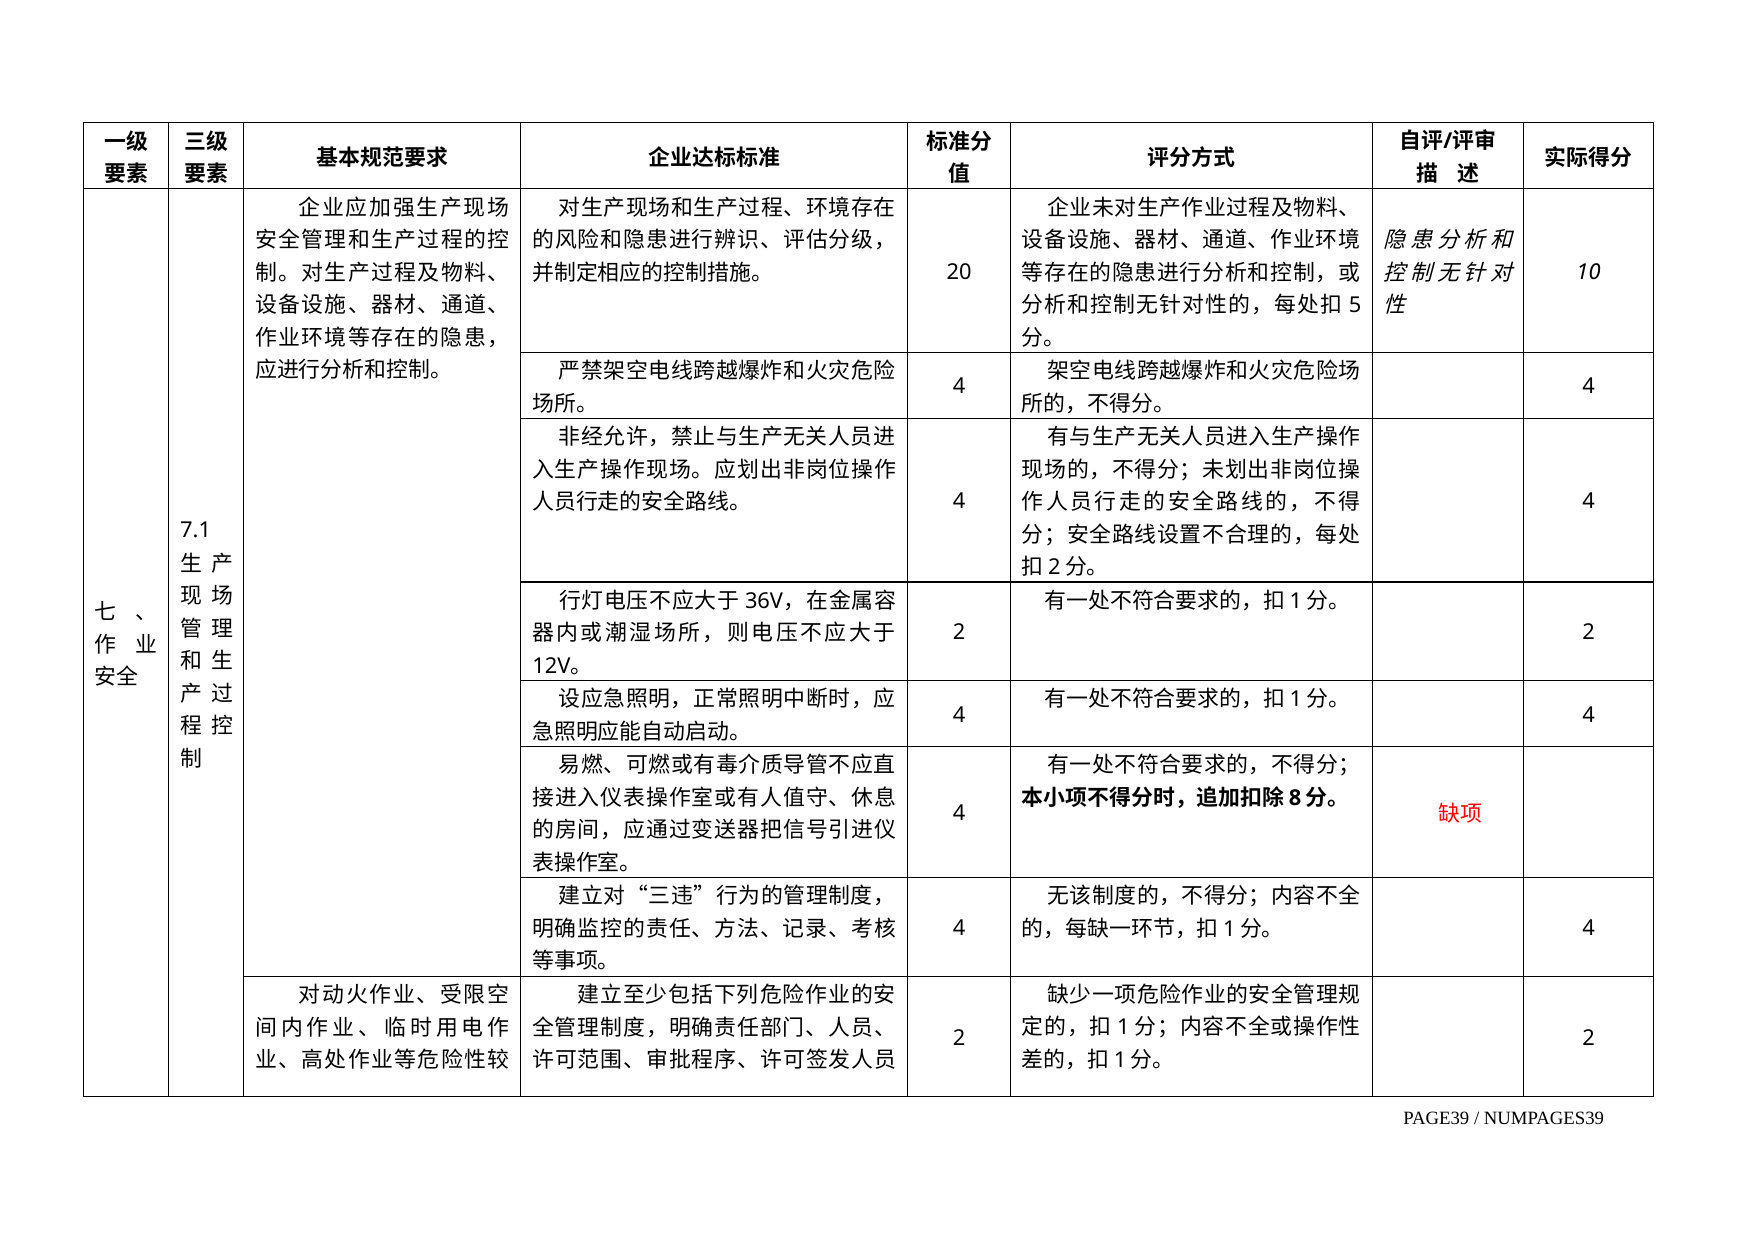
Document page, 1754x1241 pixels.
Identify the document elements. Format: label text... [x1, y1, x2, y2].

table_cell [1373, 878, 1523, 976]
table_cell [1373, 681, 1523, 746]
table_cell 有一处不符合要求的，扣1分。 [1011, 583, 1372, 680]
table_cell 4 [908, 747, 1010, 877]
table_cell 4 [1524, 353, 1653, 418]
table_cell 缺少一项危险作业的安全管理规定的，扣1分；内容不全或操作性差的，扣1分。 [1011, 977, 1372, 1096]
table_cell 4 [908, 419, 1010, 581]
table_cell 有一处不符合要求的，扣1分。 [1011, 681, 1372, 746]
table_cell 严禁架空电线跨越爆炸和火灾危险场所。 [521, 353, 907, 418]
table_cell 七、作业安全 [84, 189, 168, 1096]
table_cell 易燃、可燃或有毒介质导管不应直接进入仪表操作室或有人值守、休息的房间，应通过变送器把信号引进仪表操作室。 [521, 747, 907, 877]
table_cell 建立对“三违”行为的管理制度，明确监控的责任、方法、记录、考核等事项。 [521, 878, 907, 976]
table_cell 4 [908, 681, 1010, 746]
table_cell 行灯电压不应大于36V，在金属容器内或潮湿场所，则电压不应大于12V。 [521, 583, 907, 680]
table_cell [521, 977, 907, 1096]
table_cell 4 [1524, 681, 1653, 746]
table_cell [1373, 977, 1523, 1096]
table_header 企业达标标准 [521, 123, 907, 188]
table_cell 4 [1524, 878, 1653, 976]
table_cell 7.1 生产现场管理和生产过程控制 [169, 189, 243, 1096]
table_cell [1373, 419, 1523, 581]
table_header 三级 要素 [169, 123, 243, 188]
table_cell 企业应加强生产现场安全管理和生产过程的控制。对生产过程及物料、设备设施、器材、通道、作业环境等存在的隐患，应进行分析和控制。 [244, 189, 520, 976]
table_cell 20 [908, 189, 1010, 352]
table_header 一级要素 [84, 123, 168, 188]
table_header 自评/评审 描 述 [1373, 123, 1523, 188]
table_header 标准分值 [908, 123, 1010, 188]
table_cell 缺项 [1373, 747, 1523, 877]
table_cell 4 [908, 353, 1010, 418]
table_cell 2 [1524, 977, 1653, 1096]
table_cell 2 [1524, 583, 1653, 680]
table_header 基本规范要求 [244, 123, 520, 188]
table_cell [1373, 583, 1523, 680]
table_cell 隐患分析和控制无针对性 [1373, 189, 1523, 352]
table_cell 2 [908, 583, 1010, 680]
table_cell 设应急照明，正常照明中断时，应急照明应能自动启动。 [521, 681, 907, 746]
table_header 实际得分 [1524, 123, 1653, 188]
table_cell 10 [1524, 189, 1653, 352]
table_cell 4 [908, 878, 1010, 976]
table_cell [1373, 353, 1523, 418]
table_cell 有与生产无关人员进入生产操作现场的，不得分；未划出非岗位操作人员行走的安全路线的，不得分；安全路线设置不合理的，每处扣2分。 [1011, 419, 1372, 581]
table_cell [244, 977, 520, 1096]
table_cell 架空电线跨越爆炸和火灾危险场所的，不得分。 [1011, 353, 1372, 418]
table_cell 有一处不符合要求的，不得分；本小项不得分时，追加扣除8分。 [1011, 747, 1372, 877]
table_header 评分方式 [1011, 123, 1372, 188]
table_cell 对生产现场和生产过程、环境存在的风险和隐患进行辨识、评估分级，并制定相应的控制措施。 [521, 189, 907, 352]
table_cell 非经允许，禁止与生产无关人员进入生产操作现场。应划出非岗位操作人员行走的安全路线。 [521, 419, 907, 581]
table_cell 企业未对生产作业过程及物料、设备设施、器材、通道、作业环境等存在的隐患进行分析和控制，或分析和控制无针对性的，每处扣5分。 [1011, 189, 1372, 352]
table_cell 2 [908, 977, 1010, 1096]
table_cell 无该制度的，不得分；内容不全的，每缺一环节，扣1分。 [1011, 878, 1372, 976]
table_cell 4 [1524, 419, 1653, 581]
table_cell [1524, 747, 1653, 877]
